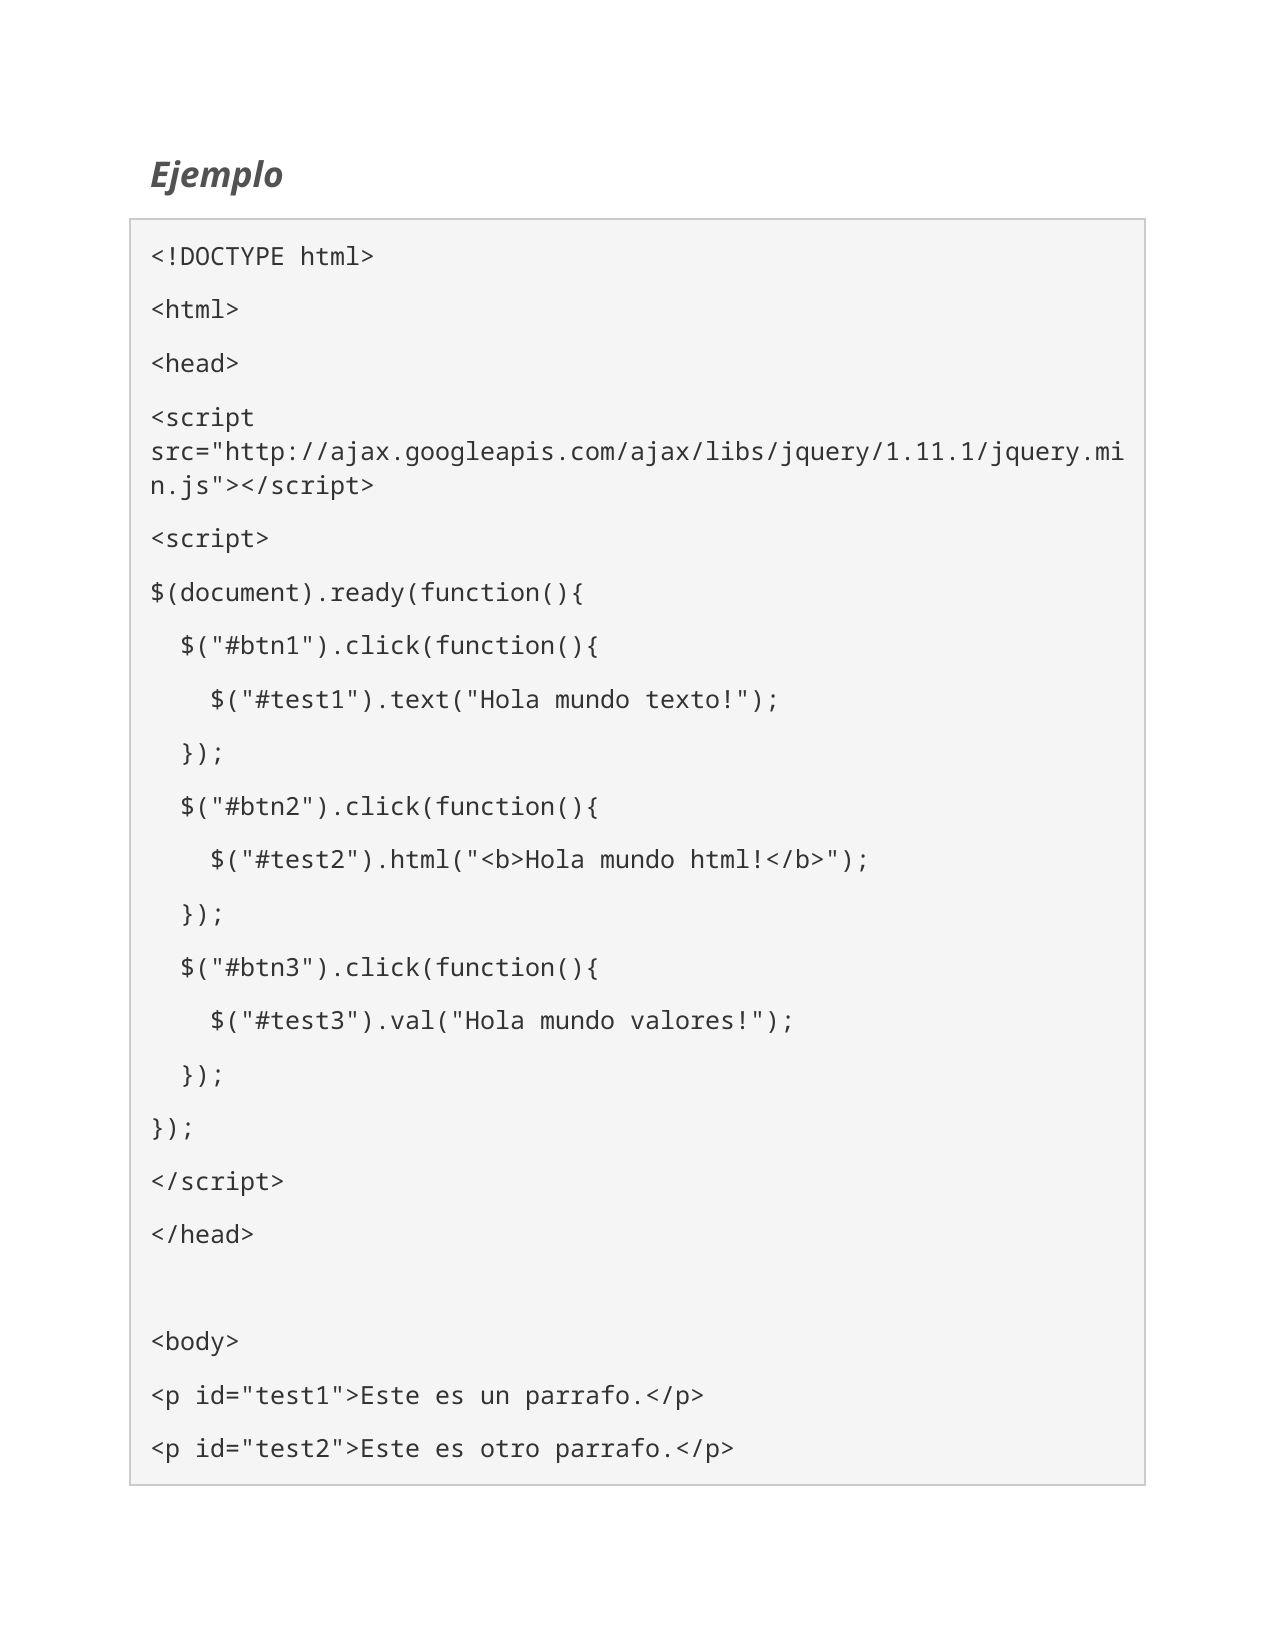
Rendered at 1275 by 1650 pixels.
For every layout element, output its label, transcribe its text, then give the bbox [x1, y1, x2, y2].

text $(document).ready(function(){ [131, 553, 1144, 607]
text <script> [131, 500, 1144, 553]
text $("#test3").val("Hola mundo valores!"); [131, 982, 1144, 1035]
text </script> [131, 1142, 1144, 1196]
text <html> [131, 271, 1144, 325]
text $("#btn1").click(function(){ [131, 607, 1144, 661]
text }); [131, 1089, 1144, 1142]
text <body> [131, 1303, 1144, 1357]
text $("#btn3").click(function(){ [131, 928, 1144, 982]
subtitle Ejemplo [150, 150, 1125, 198]
text <!DOCTYPE html> [131, 220, 1144, 271]
text $("#test1").text("Hola mundo texto!"); [131, 661, 1144, 714]
text <p id="test1">Este es un parrafo.</p> [131, 1357, 1144, 1410]
text <script src="http://ajax.googleapis.com/ajax/libs/jquery/1.11.1/jquery.min.js"></script> [131, 378, 1144, 500]
text <p id="test2">Este es otro parrafo.</p> [131, 1410, 1144, 1484]
text }); [131, 1035, 1144, 1089]
text </head> [131, 1196, 1144, 1249]
text }); [131, 714, 1144, 768]
text $("#test2").html("<b>Hola mundo html!</b>"); [131, 821, 1144, 875]
text $("#btn2").click(function(){ [131, 768, 1144, 821]
text <head> [131, 325, 1144, 378]
text }); [131, 875, 1144, 928]
